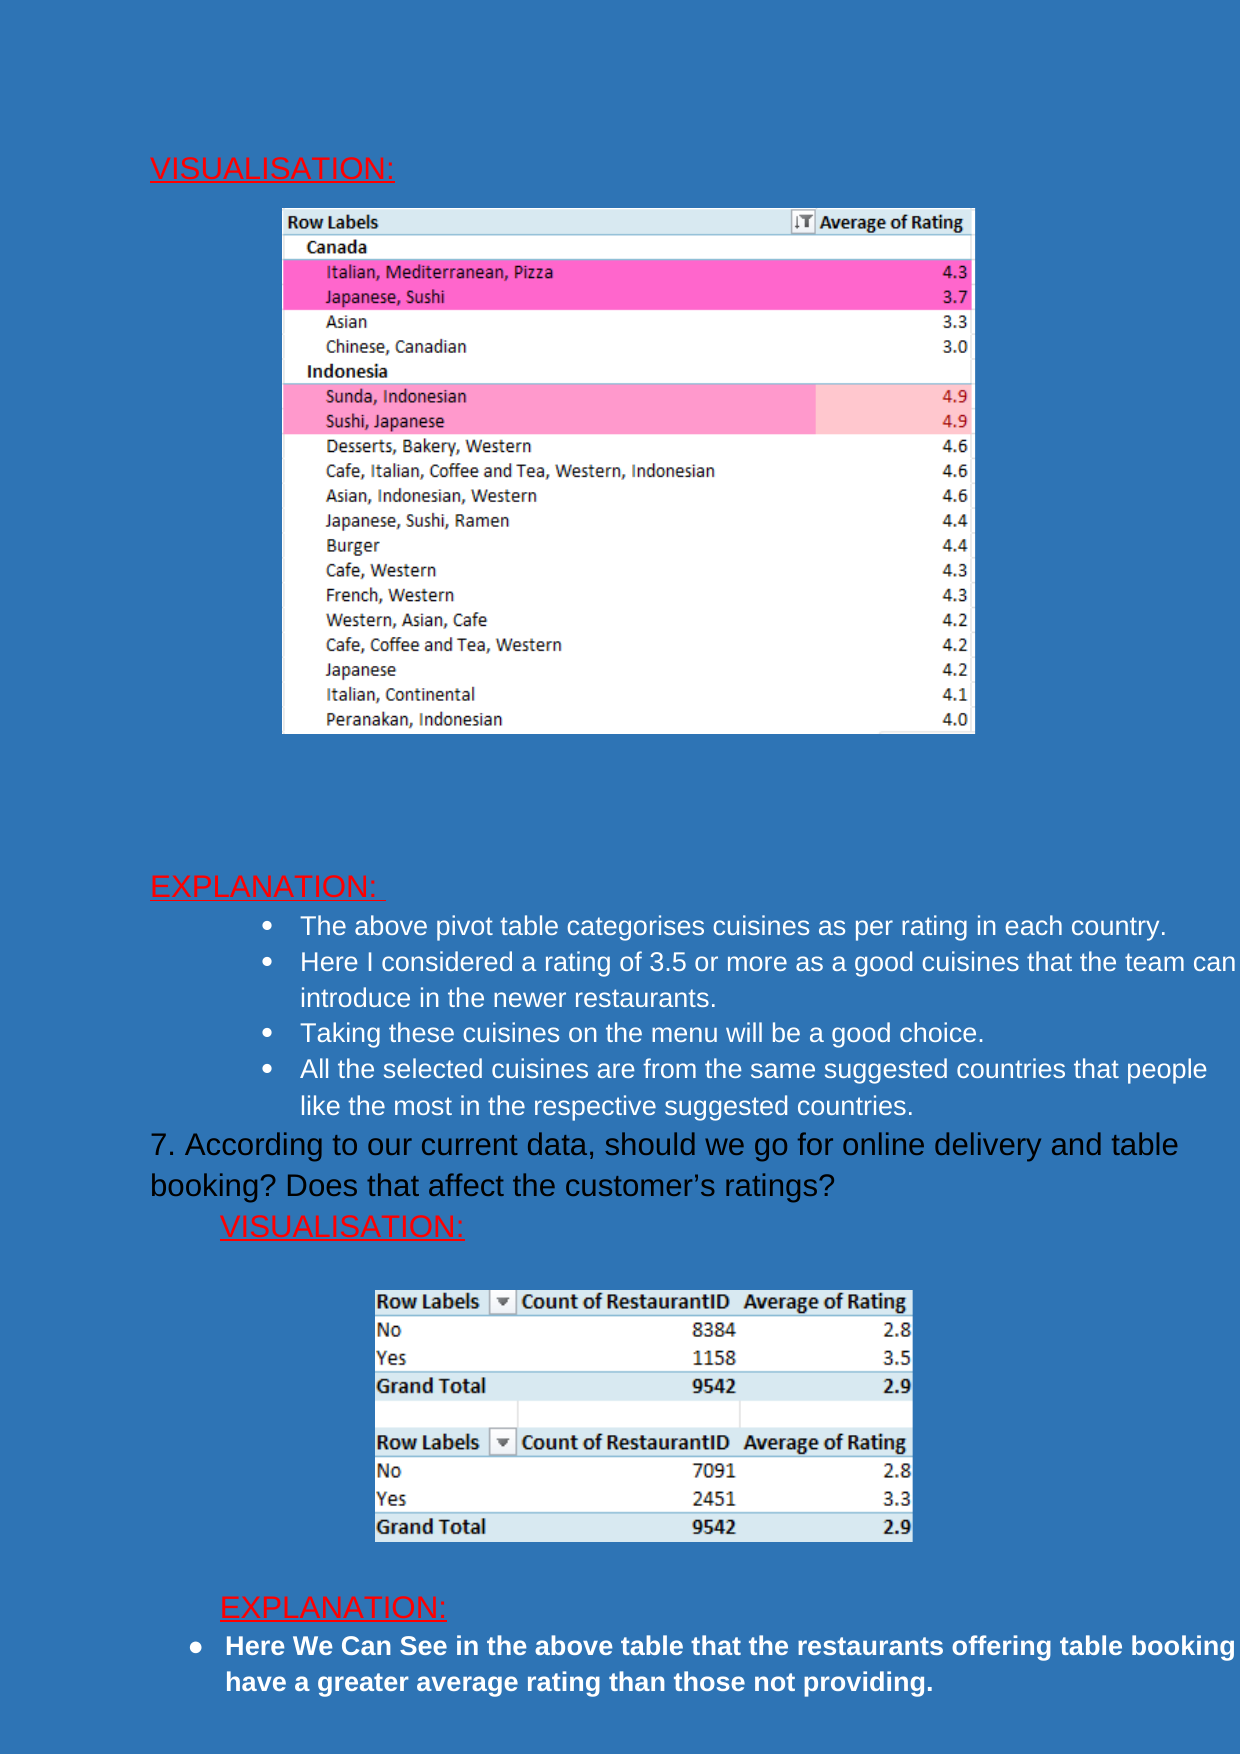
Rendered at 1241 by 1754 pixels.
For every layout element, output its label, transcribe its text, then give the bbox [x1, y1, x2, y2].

text EXPLANATION: [150, 1589, 1240, 1624]
picture [375, 1290, 913, 1542]
list Here I considered a rating of 3.5 or more as a good cuisines that the team can introduce in the newer restaurants. [262, 946, 1240, 1013]
text EXPLANATION: [150, 868, 1240, 904]
text 7. According to our current data, should we go for online delivery and table booking? Does that affect the customer’s ratings? [150, 1126, 1240, 1203]
list Taking these cuisines on the menu will be a good choice. [262, 1017, 1240, 1049]
list All the selected cuisines are from the same suggested countries that people like the most in the respective suggested countries. [262, 1053, 1240, 1121]
list The above pivot table categorises cuisines as per rating in each country. [262, 909, 1240, 941]
text VISUALISATION: [150, 1208, 1240, 1244]
list Here We Can See in the above table that the restaurants offering table booking have a greater average rating than those not providing. [187, 1630, 1240, 1697]
picture [282, 208, 976, 734]
text VISUALISATION: [150, 150, 1240, 186]
